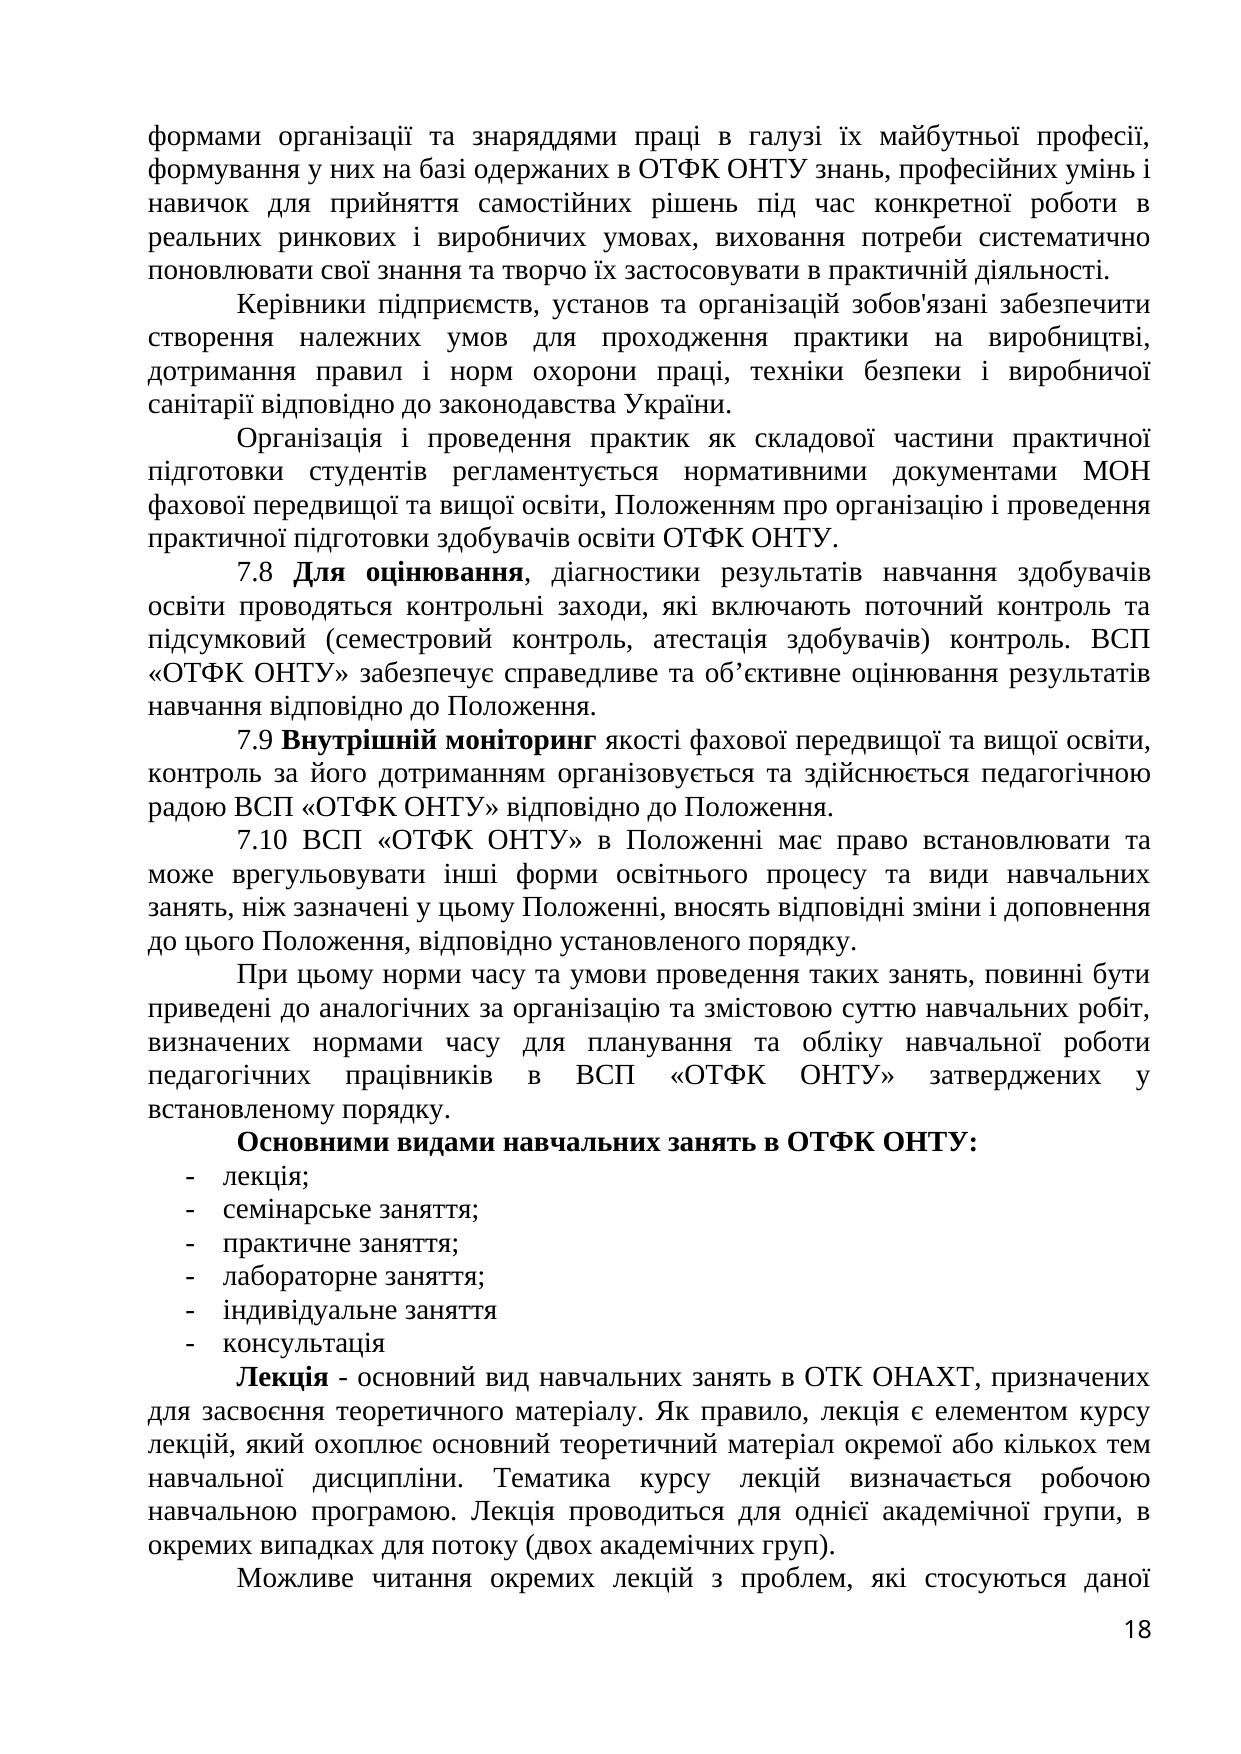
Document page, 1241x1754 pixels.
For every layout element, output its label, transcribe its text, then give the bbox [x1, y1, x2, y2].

list 7.9 Внутрішній моніторинг якості фахової передвищої та вищої освіти, контроль за його дотриманням організовується та здійснюється педагогічною радою ВСП «ОТФК ОНТУ» відповідно до Положення. [148, 722, 1152, 822]
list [148, 1560, 1152, 1594]
list Керівники підприємств, установ та організацій зобов'язані забезпечити створення належних умов для проходження практики на виробництві, дотримання правил і норм охорони праці, техніки безпеки і виробничої санітарії відповідно до законодавства України. [148, 286, 1152, 420]
list Лекція - основний вид навчальних занять в ОТК ОНАХТ, призначених для засвоєння теоретичного матеріалу. Як правило, лекція є елементом курсу лекцій, який охоплює основний теоретичний матеріал окремої або кількох тем навчальної дисципліни. Тематика курсу лекцій визначається робочою навчальною програмою. Лекція проводиться для однієї академічної групи, в окремих випадках для потоку (двох академічних груп). [148, 1359, 1152, 1560]
list індивідуальне заняття [185, 1292, 1152, 1326]
list 7.10 ВСП «ОТФК ОНТУ» в Положенні має право встановлювати та може врегульовувати інші форми освітнього процесу та види навчальних занять, ніж зазначені у цьому Положенні, вносять відповідні зміни і доповнення до цього Положення, відповідно установленого порядку. [148, 822, 1152, 957]
list лекція; [185, 1158, 1152, 1191]
list 7.8 Для оцінювання, діагностики результатів навчання здобувачів освіти проводяться контрольні заходи, які включають поточний контроль та підсумковий (семестровий контроль, атестація здобувачів) контроль. ВСП «ОТФК ОНТУ» забезпечує справедливе та об’єктивне оцінювання результатів навчання відповідно до Положення. [148, 554, 1152, 722]
list консультація [185, 1326, 1152, 1359]
list практичне заняття; [185, 1225, 1152, 1258]
list Організація і проведення практик як складової частини практичної підготовки студентів регламентується нормативними документами МОН фахової передвищої та вищої освіти, Положенням про організацію і проведення практичної підготовки здобувачів освіти ОТФК ОНТУ. [148, 420, 1152, 554]
list лабораторне заняття; [185, 1258, 1152, 1292]
list При цьому норми часу та умови проведення таких занять, повинні бути приведені до аналогічних за організацію та змістовою суттю навчальних робіт, визначених нормами часу для планування та обліку навчальної роботи педагогічних працівників в ВСП «ОТФК ОНТУ» затверджених у встановленому порядку. [148, 957, 1152, 1124]
list семінарське заняття; [185, 1191, 1152, 1225]
list Основними видами навчальних занять в ОТФК ОНТУ: [148, 1124, 1152, 1158]
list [148, 118, 1152, 286]
